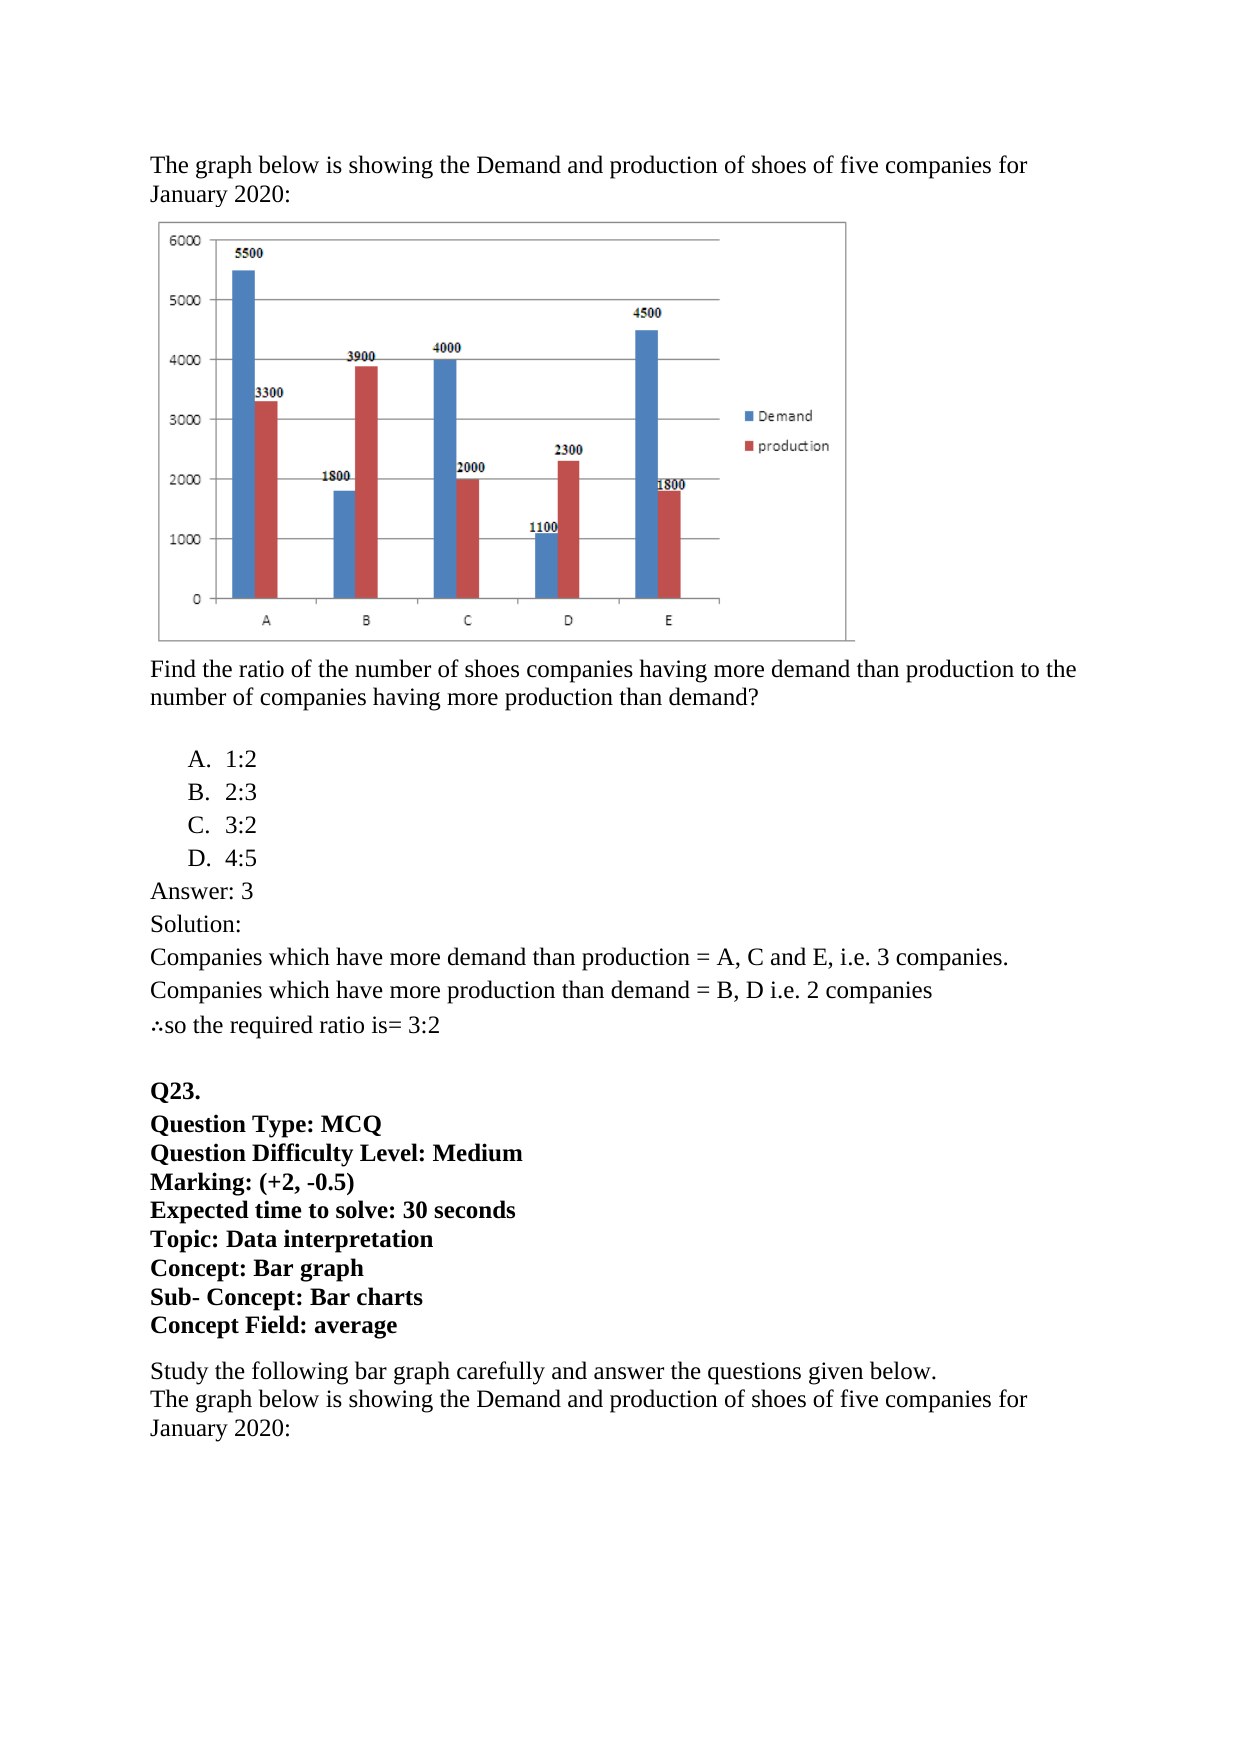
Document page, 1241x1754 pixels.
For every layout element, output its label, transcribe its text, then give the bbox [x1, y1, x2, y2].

list 3:2 [187, 810, 1090, 839]
text ∴so the required ratio is= 3:2 [150, 1008, 1090, 1039]
text Sub- Concept: Bar charts [150, 1282, 1090, 1310]
text The graph below is showing the Demand and production of shoes of five companies for January 2020: [150, 1384, 1090, 1442]
list 4:5 [187, 843, 1090, 872]
text Marking: (+2, -0.5) [150, 1167, 1090, 1195]
text Find the ratio of the number of shoes companies having more demand than production to the number of companies having more production than demand? [150, 654, 1090, 711]
text Concept: Bar graph [150, 1253, 1090, 1282]
text Solution: [150, 909, 1090, 938]
text Expected time to solve: 30 seconds [150, 1195, 1090, 1224]
text Q23. [150, 1076, 1090, 1105]
list 1:2 [187, 744, 1090, 773]
picture [150, 207, 855, 654]
text Companies which have more production than demand = B, D i.e. 2 companies [150, 975, 1090, 1004]
text Answer: 3 [150, 876, 1090, 905]
text Question Type: MCQ [150, 1109, 1090, 1138]
text The graph below is showing the Demand and production of shoes of five companies for January 2020: [150, 150, 1090, 207]
text Study the following bar graph carefully and answer the questions given below. [150, 1356, 1090, 1384]
text Topic: Data interpretation [150, 1224, 1090, 1253]
text Companies which have more demand than production = A, C and E, i.e. 3 companies. [150, 942, 1090, 971]
text Question Difficulty Level: Medium [150, 1138, 1090, 1167]
list 2:3 [187, 777, 1090, 806]
text Concept Field: average [150, 1310, 1090, 1339]
